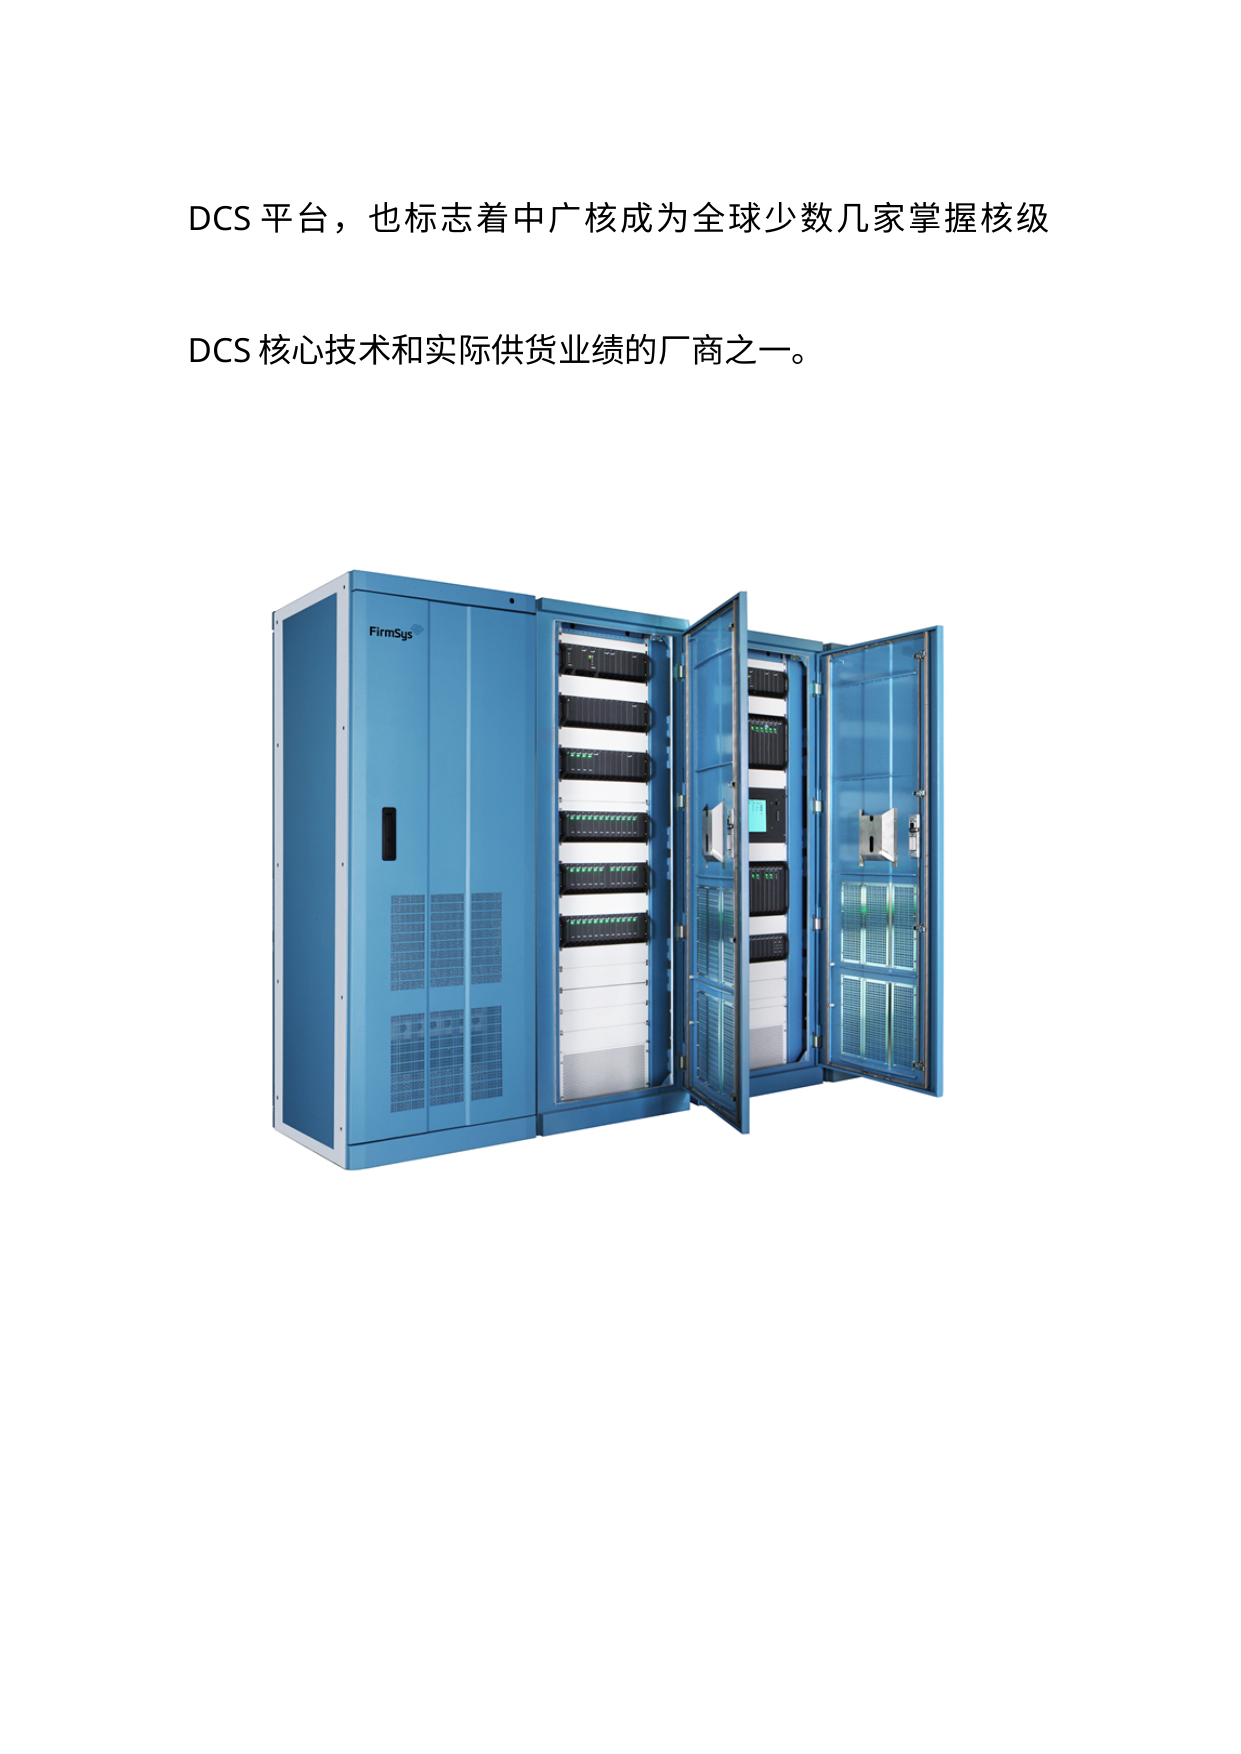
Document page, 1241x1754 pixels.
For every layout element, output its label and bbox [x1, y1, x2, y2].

text [187, 172, 1053, 392]
picture [187, 504, 1053, 1232]
